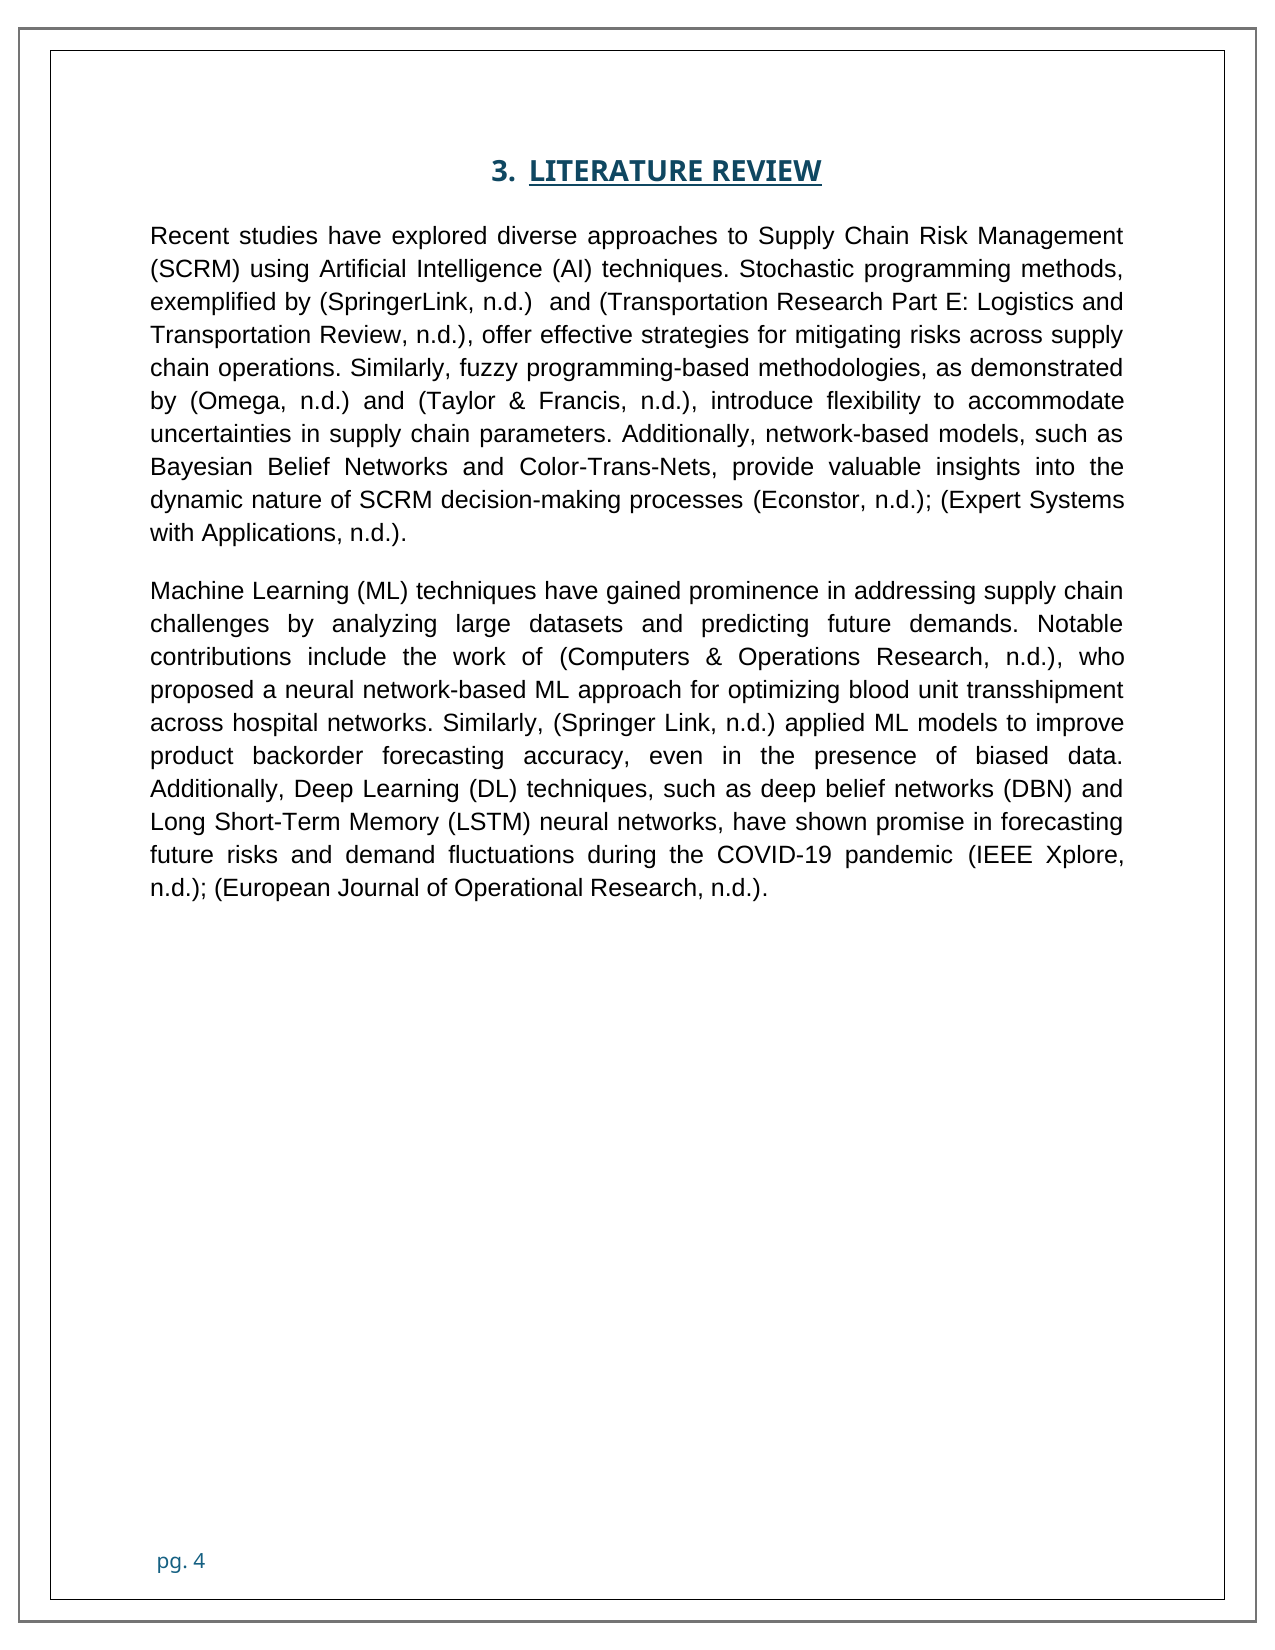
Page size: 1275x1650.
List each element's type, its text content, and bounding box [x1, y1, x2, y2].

text Recent studies have explored diverse approaches to Supply Chain Risk Management (SCRM) using Artificial Intelligence (AI) techniques. Stochastic programming methods, exemplified by and, offer effective strategies for mitigating risks across supply chain operations. Similarly, fuzzy programming-based methodologies, as demonstrated by and , introduce flexibility to accommodate uncertainties in supply chain parameters. Additionally, network-based models, such as Bayesian Belief Networks and Color-Trans-Nets, provide valuable insights into the dynamic nature of SCRM decision-making processes ; . [150, 221, 1125, 547]
text Machine Learning (ML) techniques have gained prominence in addressing supply chain challenges by analyzing large datasets and predicting future demands. Notable contributions include the work of , who proposed a neural network-based ML approach for optimizing blood unit transshipment across hospital networks. Similarly, applied ML models to improve product backorder forecasting accuracy, even in the presence of biased data. Additionally, Deep Learning (DL) techniques, such as deep belief networks (DBN) and Long Short-Term Memory (LSTM) neural networks, have shown promise in forecasting future risks and demand fluctuations during the COVID-19 pandemic ; . [150, 576, 1125, 902]
subtitle LITERATURE REVIEW [187, 150, 1125, 190]
